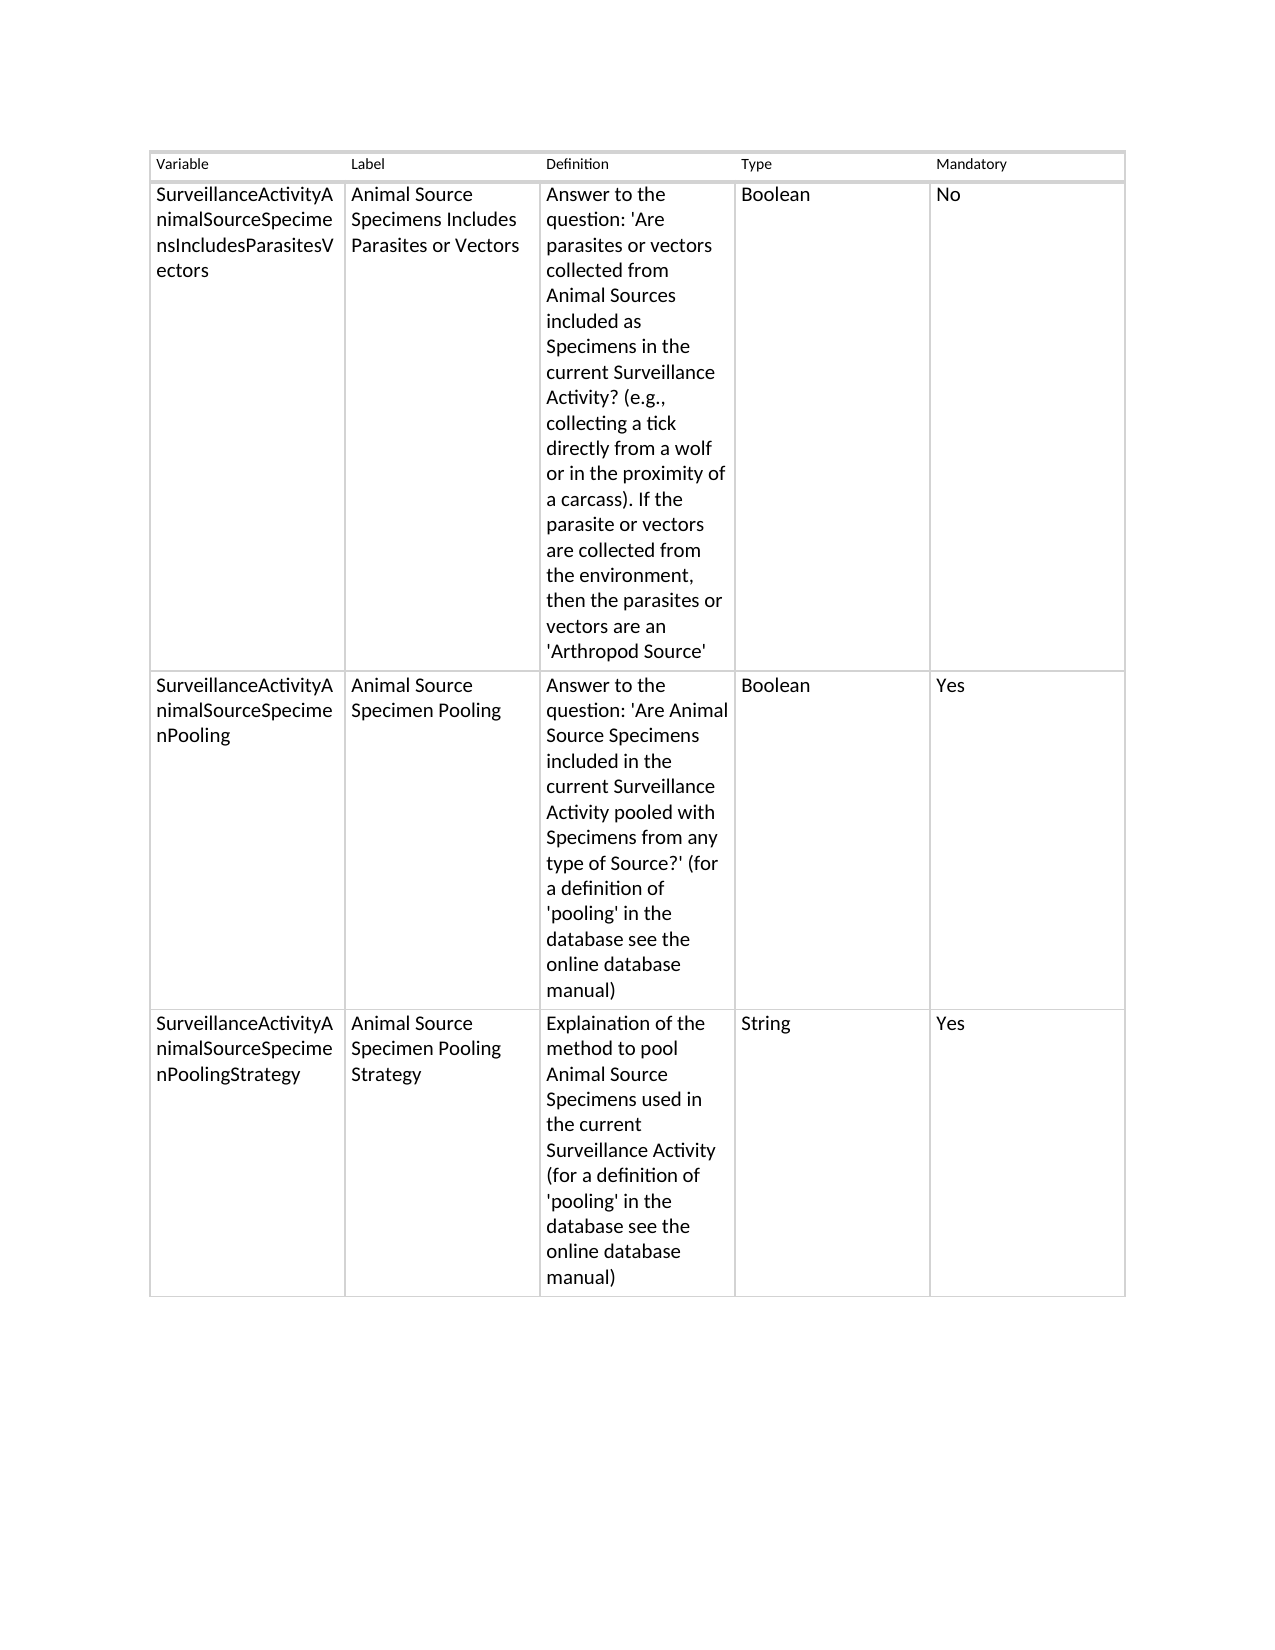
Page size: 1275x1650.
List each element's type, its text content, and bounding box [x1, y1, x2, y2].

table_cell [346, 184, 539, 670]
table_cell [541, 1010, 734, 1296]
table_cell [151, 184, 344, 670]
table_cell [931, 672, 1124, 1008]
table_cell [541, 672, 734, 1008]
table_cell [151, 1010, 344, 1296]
table_header Variable [151, 154, 345, 179]
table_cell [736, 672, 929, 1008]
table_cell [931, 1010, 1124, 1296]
table_header Definition [540, 154, 735, 179]
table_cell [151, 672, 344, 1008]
table_header Type [735, 154, 930, 179]
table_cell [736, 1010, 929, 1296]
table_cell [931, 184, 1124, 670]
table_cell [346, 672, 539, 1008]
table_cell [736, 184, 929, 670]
table_header Mandatory [930, 154, 1124, 179]
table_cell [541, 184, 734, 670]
table_header Label [345, 154, 540, 179]
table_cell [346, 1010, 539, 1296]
